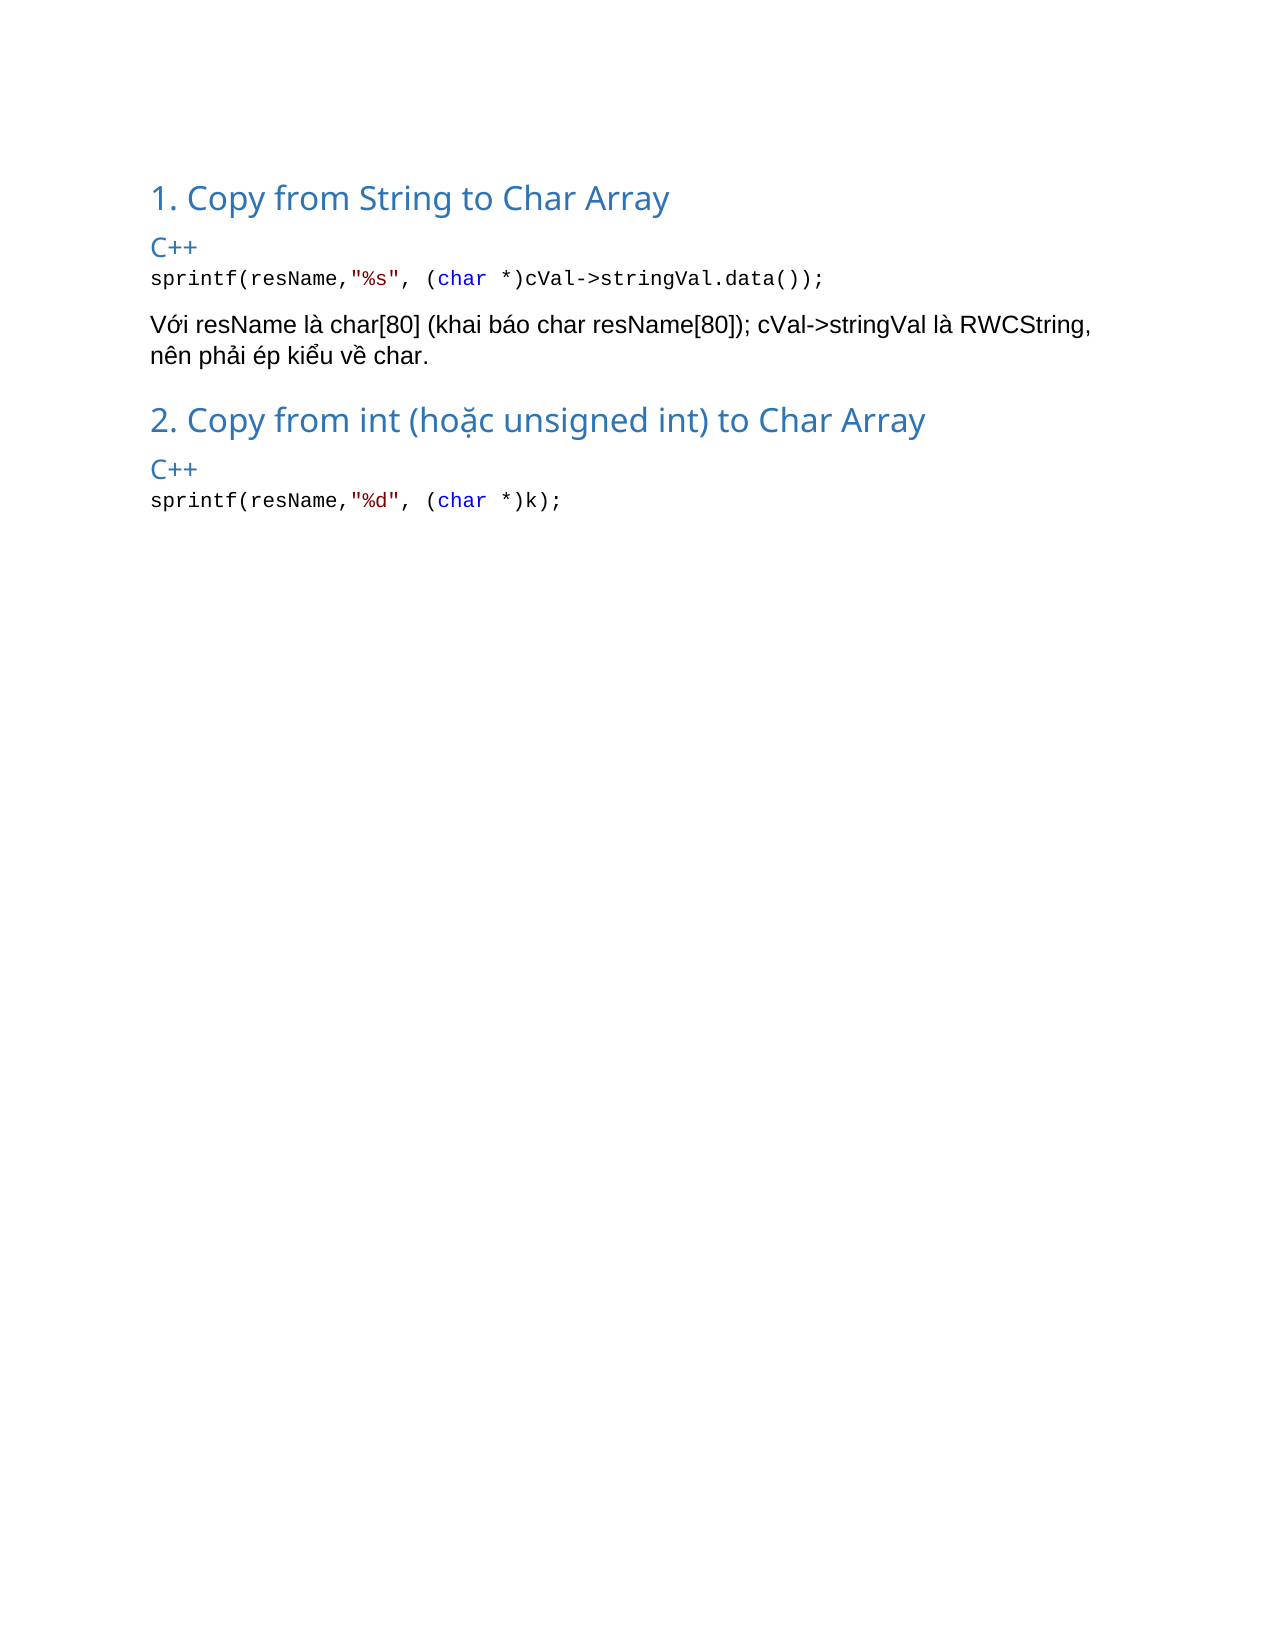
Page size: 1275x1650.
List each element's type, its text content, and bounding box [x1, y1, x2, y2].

subtitle 1. Copy from String to Char Array [150, 175, 1125, 220]
subtitle 2. Copy from int (hoặc unsigned int) to Char Array [150, 397, 1125, 443]
text Với resName là char[80] (khai báo char resName[80]); cVal->stringVal là RWCString, nên phải ép kiểu về char. [150, 310, 1125, 370]
text sprintf(resName,"%s", (char *)cVal->stringVal.data()); [150, 268, 1125, 292]
subtitle C++ [150, 228, 1125, 265]
text sprintf(resName,"%d", (char *)k); [150, 490, 1125, 514]
subtitle C++ [150, 450, 1125, 487]
